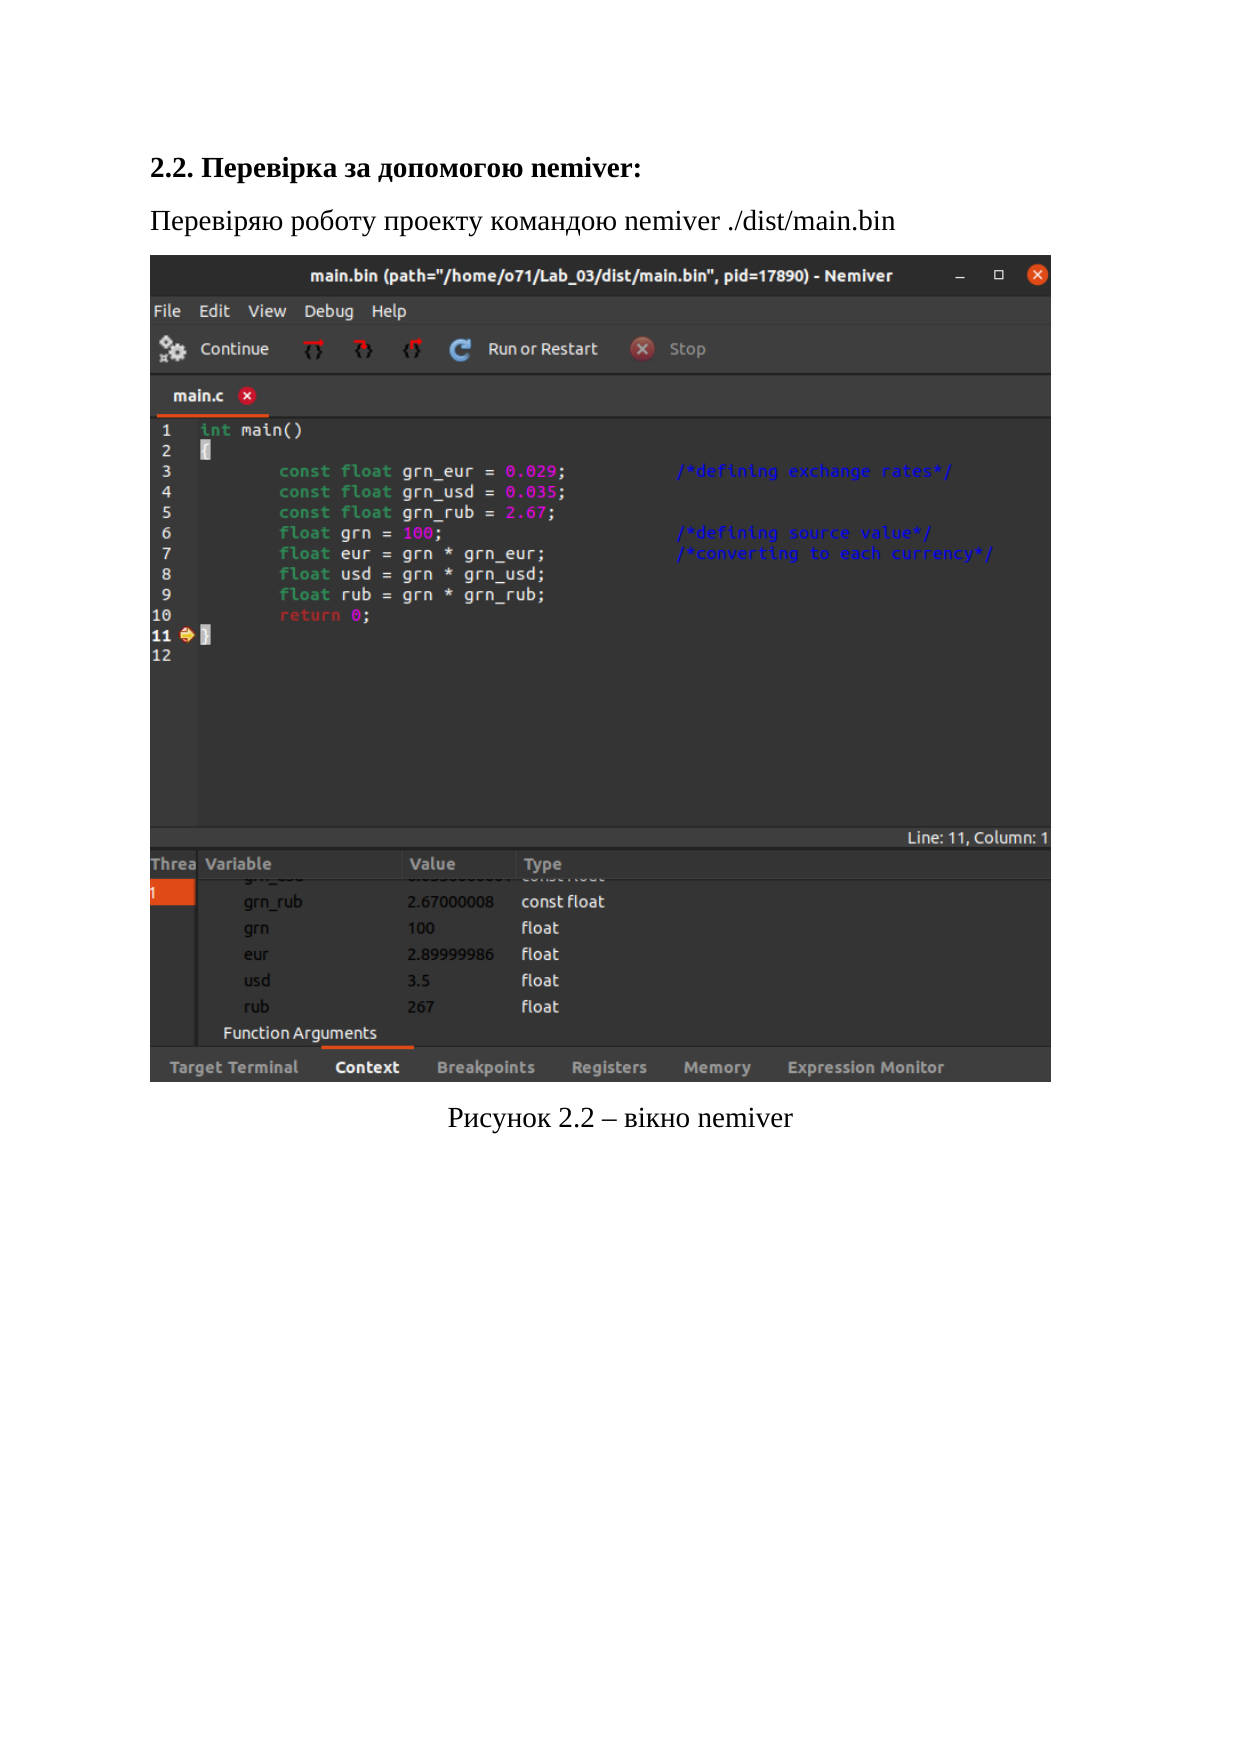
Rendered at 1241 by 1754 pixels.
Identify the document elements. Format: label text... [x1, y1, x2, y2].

picture [150, 255, 1051, 1082]
text Перевіряю роботу проекту командою nemiver ./dist/main.bin [150, 203, 1090, 236]
text Рисунок 2.2 – вікно nemiver [150, 1100, 1090, 1133]
text 2.2. Перевірка за допомогою nemiver: [150, 150, 1090, 183]
